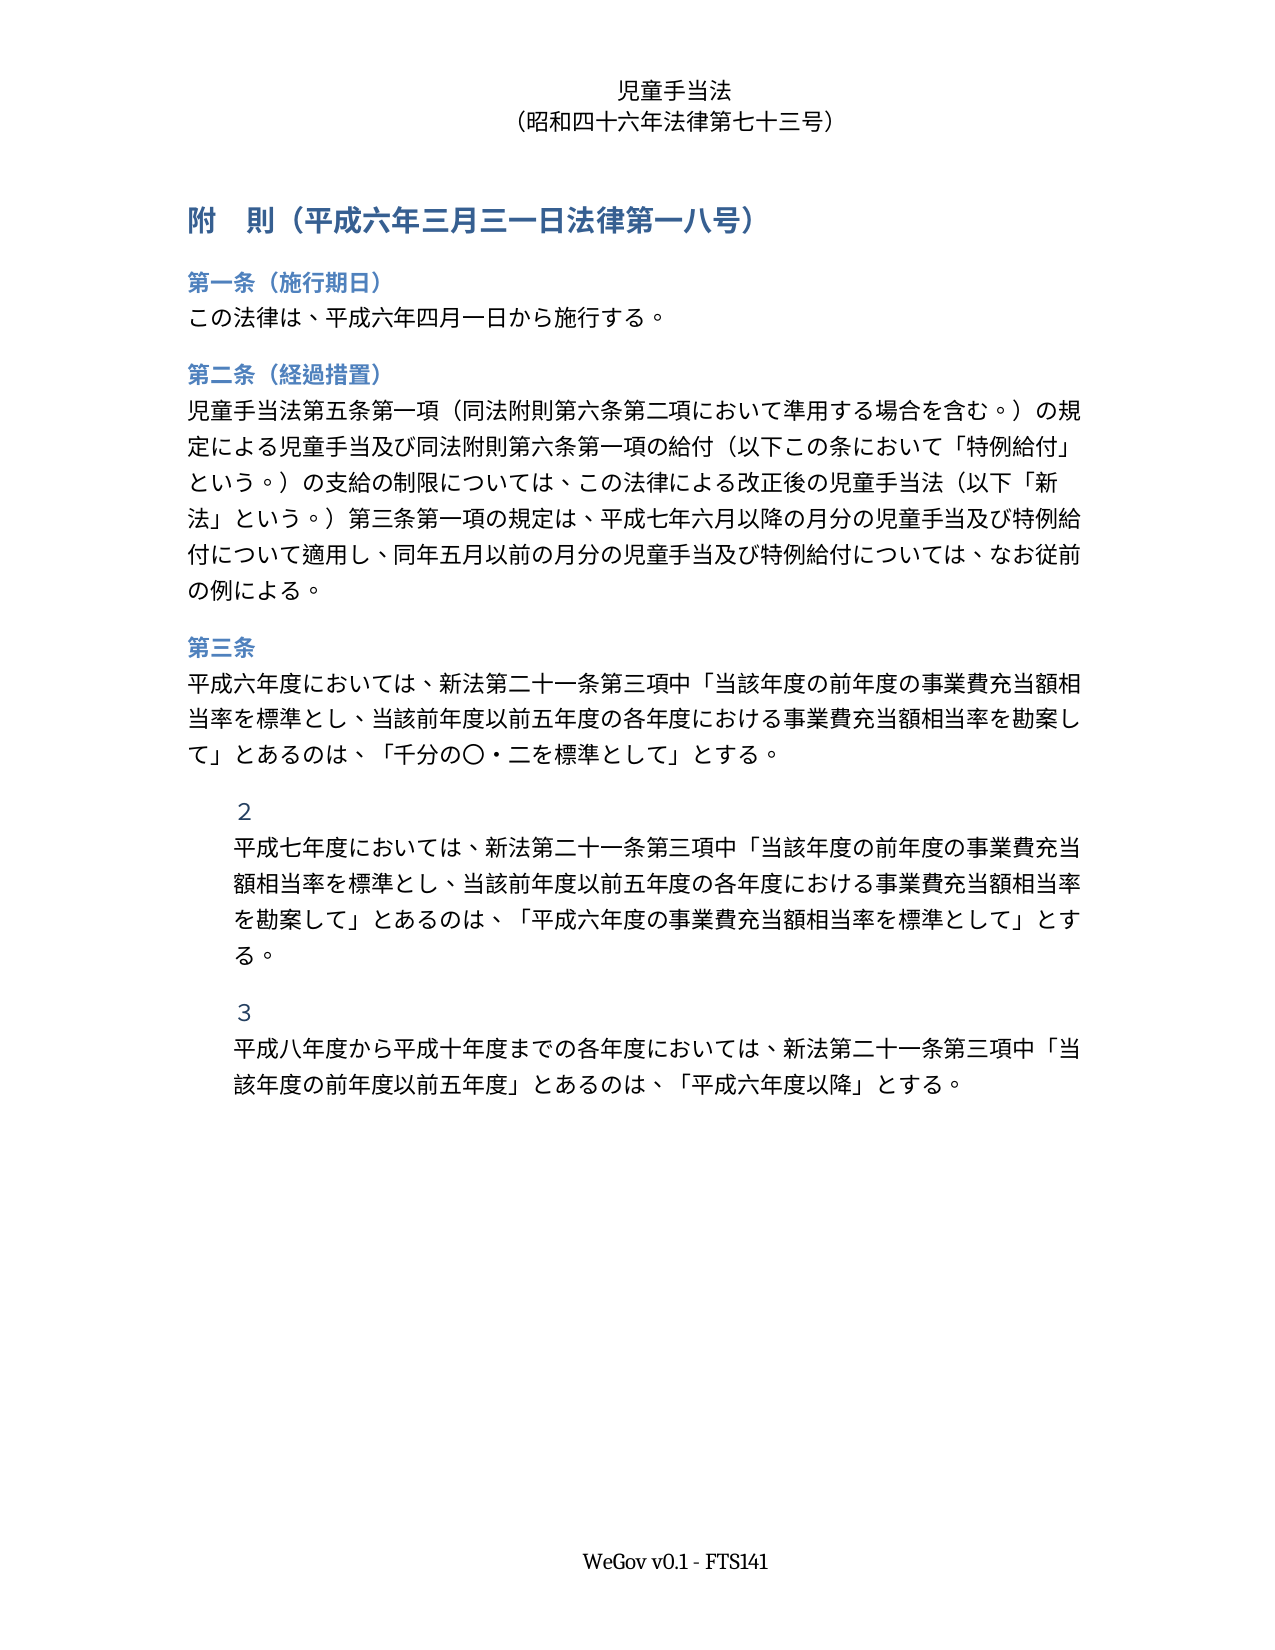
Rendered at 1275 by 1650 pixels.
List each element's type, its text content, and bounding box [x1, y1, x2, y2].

text 児童手当法第五条第一項（同法附則第六条第二項において準用する場合を含む。）の規定による児童手当及び同法附則第六条第一項の給付（以下この条において「特例給付」という。）の支給の制限については、この法律による改正後の児童手当法（以下「新法」という。）第三条第一項の規定は、平成七年六月以降の月分の児童手当及び特例給付について適用し、同年五月以前の月分の児童手当及び特例給付については、なお従前の例による。 [187, 395, 1087, 606]
text この法律は、平成六年四月一日から施行する。 [187, 302, 1087, 334]
text 平成六年度においては、新法第二十一条第三項中「当該年度の前年度の事業費充当額相当率を標準とし、当該前年度以前五年度の各年度における事業費充当額相当率を勘案して」とあるのは、「千分の〇・二を標準として」とする。 [187, 667, 1087, 771]
subtitle 第二条（経過措置） [187, 359, 1087, 390]
subtitle 附 則（平成六年三月三一日法律第一八号） [187, 200, 1087, 240]
subtitle ３ [233, 997, 1087, 1028]
text 平成七年度においては、新法第二十一条第三項中「当該年度の前年度の事業費充当額相当率を標準とし、当該前年度以前五年度の各年度における事業費充当額相当率を勘案して」とあるのは、「平成六年度の事業費充当額相当率を標準として」とする。 [233, 832, 1087, 971]
subtitle 第一条（施行期日） [187, 266, 1087, 298]
subtitle ２ [233, 796, 1087, 827]
text 平成八年度から平成十年度までの各年度においては、新法第二十一条第三項中「当該年度の前年度以前五年度」とあるのは、「平成六年度以降」とする。 [233, 1033, 1087, 1100]
subtitle 第三条 [187, 632, 1087, 663]
